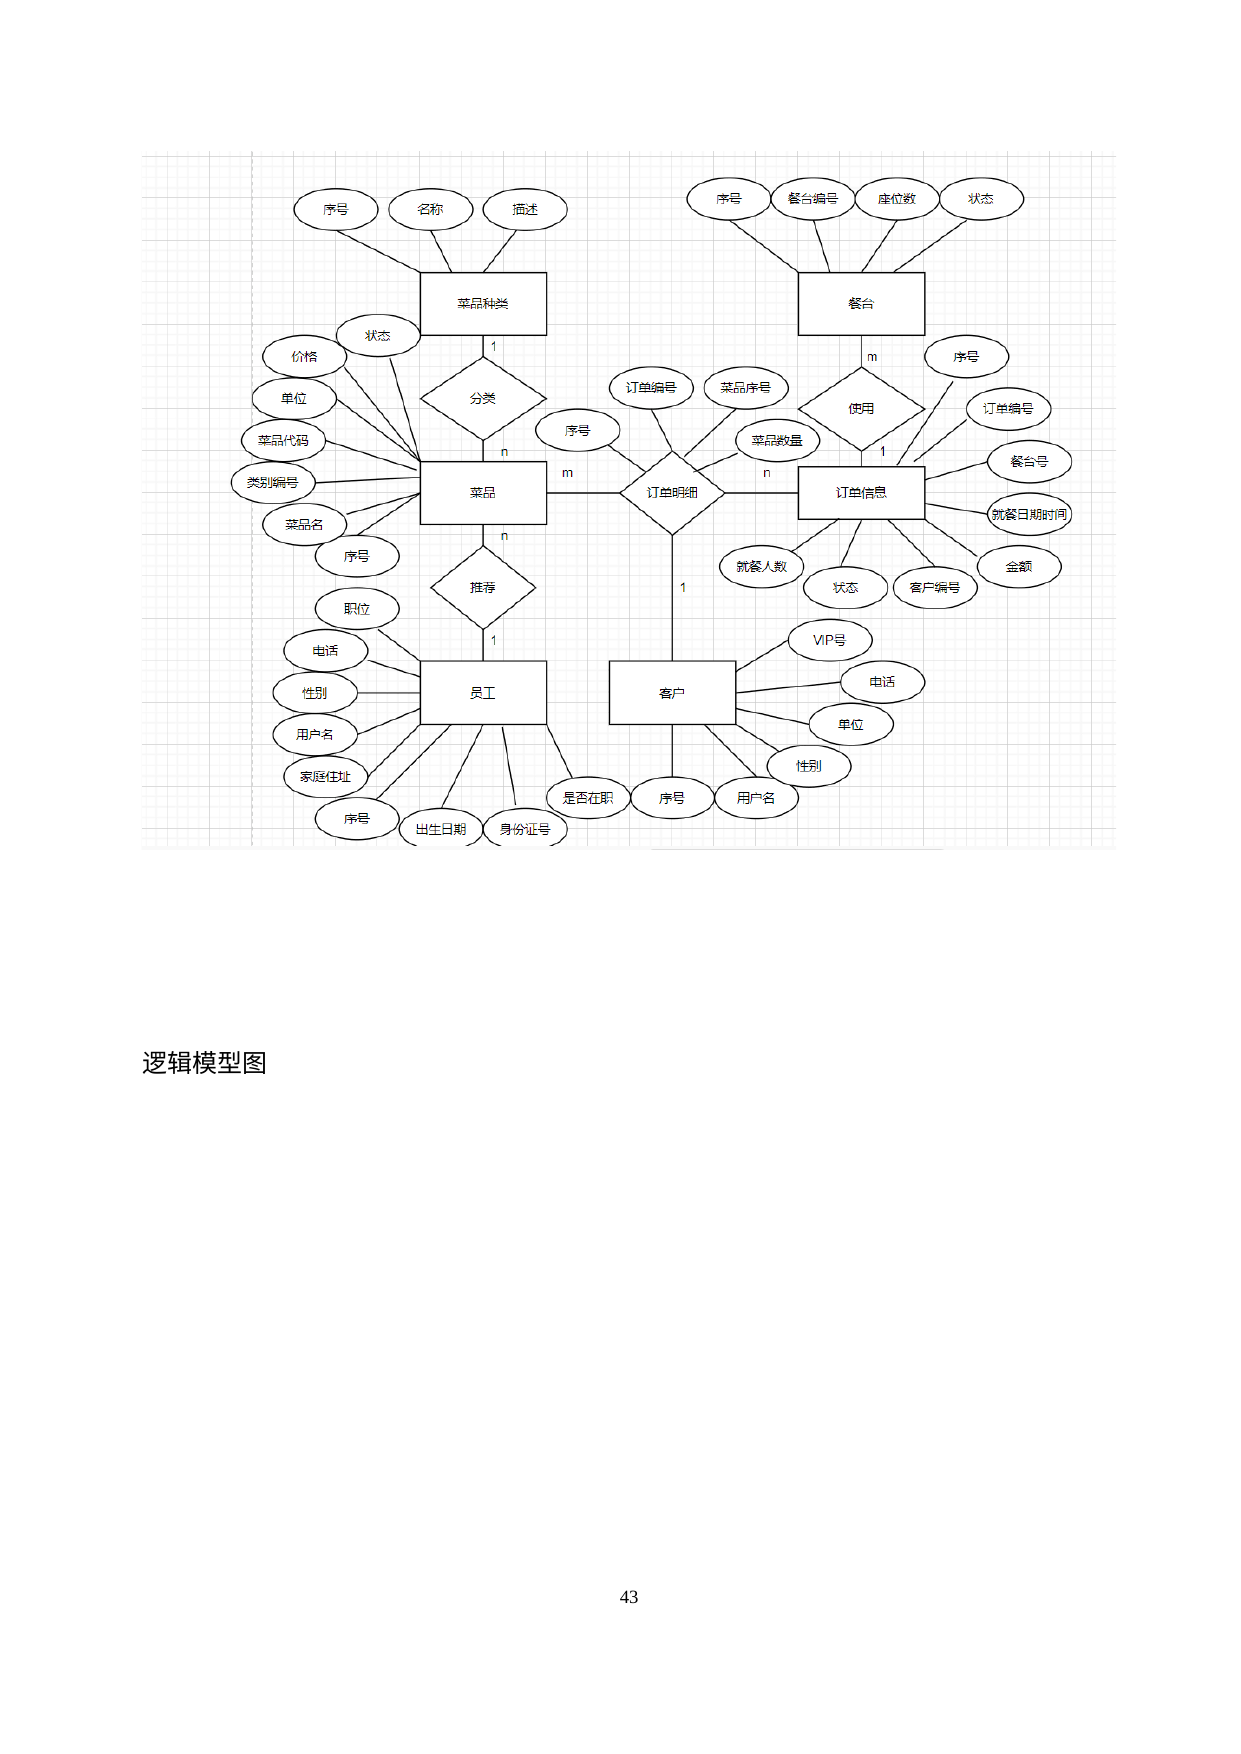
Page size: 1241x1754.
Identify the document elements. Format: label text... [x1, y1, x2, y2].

text 逻辑模型图 [142, 1029, 1116, 1094]
picture [141, 151, 1117, 850]
